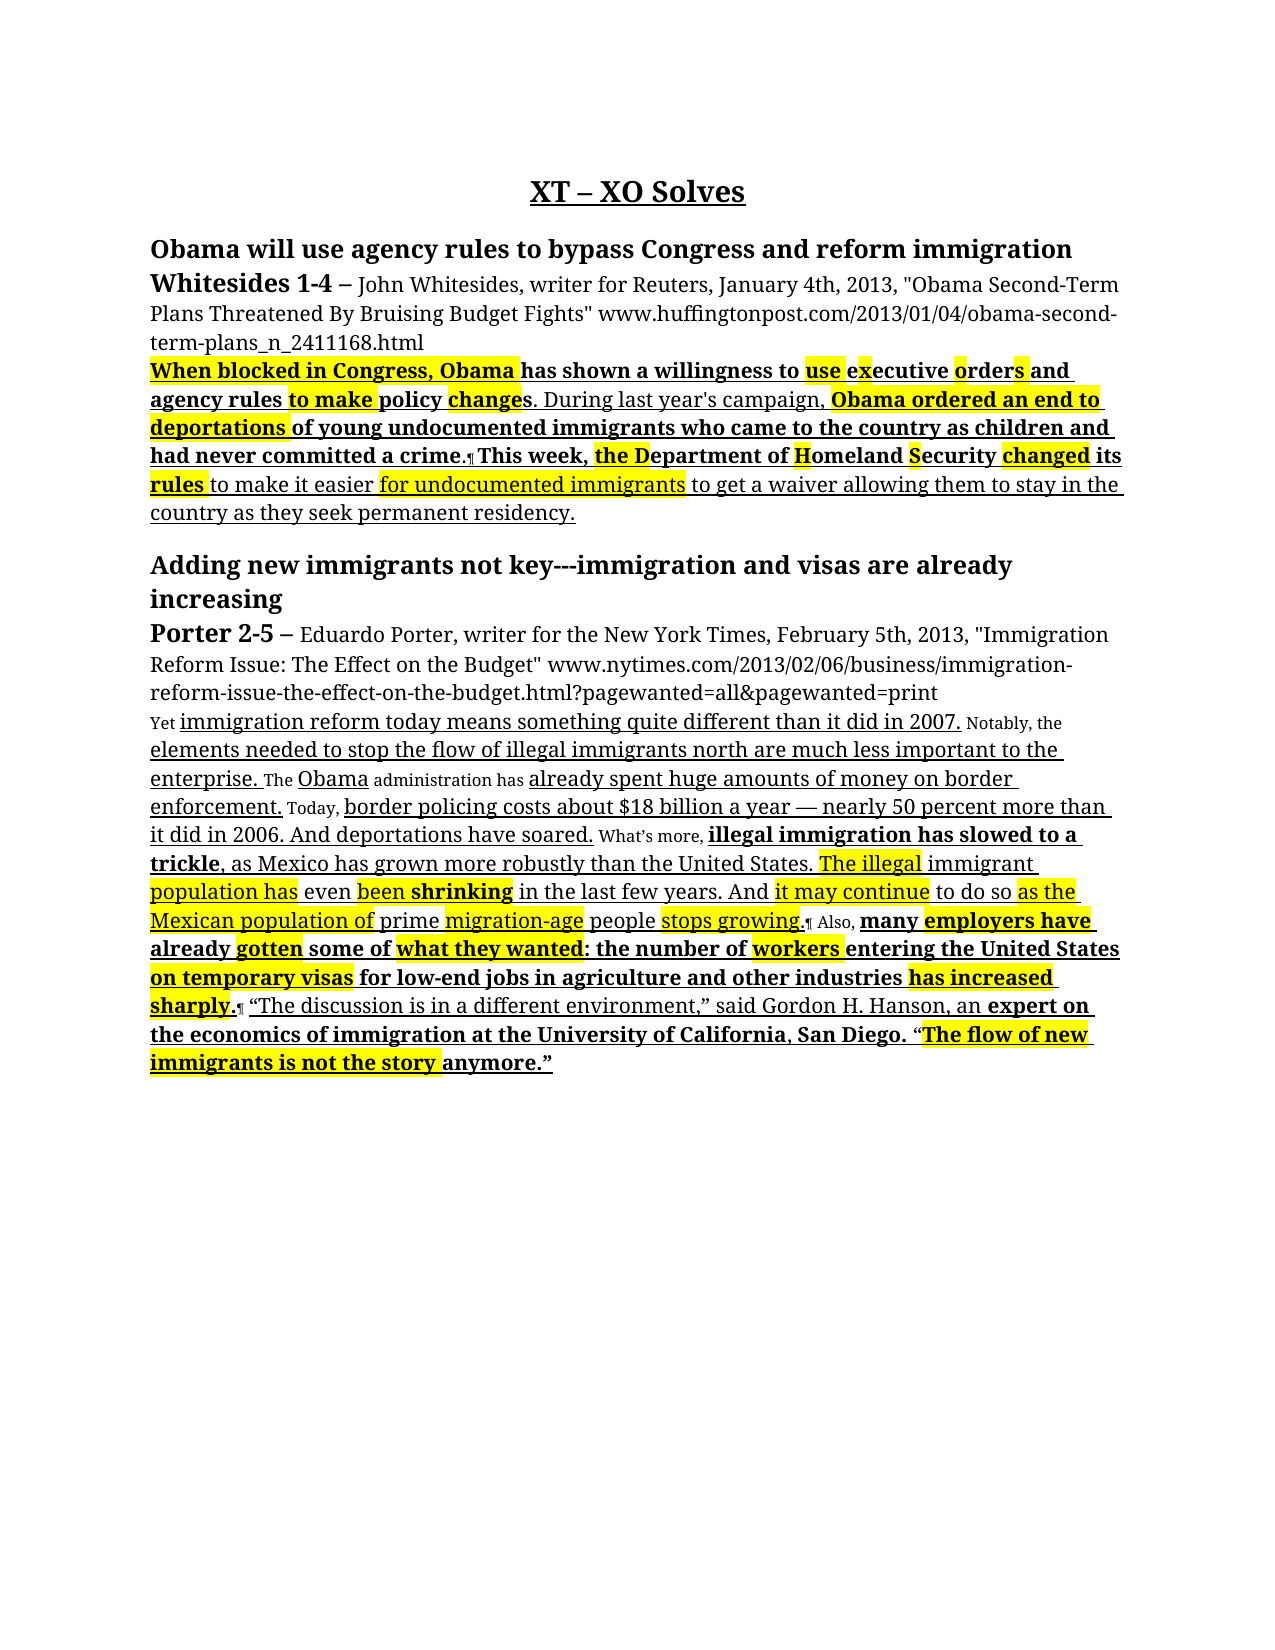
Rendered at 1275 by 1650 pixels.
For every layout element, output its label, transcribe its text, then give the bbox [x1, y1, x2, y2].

text When blocked in Congress, Obama has shown a willingness to use executive orders and agency rules to make policy changes. During last year's campaign, Obama ordered an end to deportations of young undocumented immigrants who came to the country as children and had never committed a crime.¶ This week, the Department of Homeland Security changed its rules to make it easier for undocumented immigrants to get a waiver allowing them to stay in the country as they seek permanent residency. [150, 356, 1125, 527]
text Porter 2-5 – Eduardo Porter, writer for the New York Times, February 5th, 2013, "Immigration Reform Issue: The Effect on the Budget" www.nytimes.com/2013/02/06/business/immigration-reform-issue-the-effect-on-the-budget.html?pagewanted=all&pagewanted=print [150, 616, 1125, 707]
text Yet immigration reform today means something quite different than it did in 2007. Notably, the elements needed to stop the flow of illegal immigrants north are much less important to the enterprise. The Obama administration has already spent huge amounts of money on border enforcement. Today, border policing costs about $18 billion a year — nearly 50 percent more than it did in 2006. And deportations have soared. What’s more, illegal immigration has slowed to a trickle, as Mexico has grown more robustly than the United States. The illegal immigrant population has even been shrinking in the last few years. And it may continue to do so as the Mexican population of prime migration-age people stops growing.¶ Also, many employers have already gotten some of what they wanted: the number of workers entering the United States on temporary visas for low-end jobs in agriculture and other industries has increased sharply.¶ “The discussion is in a different environment,” said Gordon H. Hanson, an expert on the economics of immigration at the University of California, San Diego. “The flow of new immigrants is not the story anymore.” [150, 707, 1125, 1077]
subtitle XT – XO Solves [150, 171, 1125, 211]
subtitle Obama will use agency rules to bypass Congress and reform immigration [150, 231, 1125, 265]
text Whitesides 1-4 – John Whitesides, writer for Reuters, January 4th, 2013, "Obama Second-Term Plans Threatened By Bruising Budget Fights" www.huffingtonpost.com/2013/01/04/obama-second-term-plans_n_2411168.html [150, 265, 1125, 356]
subtitle Adding new immigrants not key---immigration and visas are already increasing [150, 548, 1125, 616]
